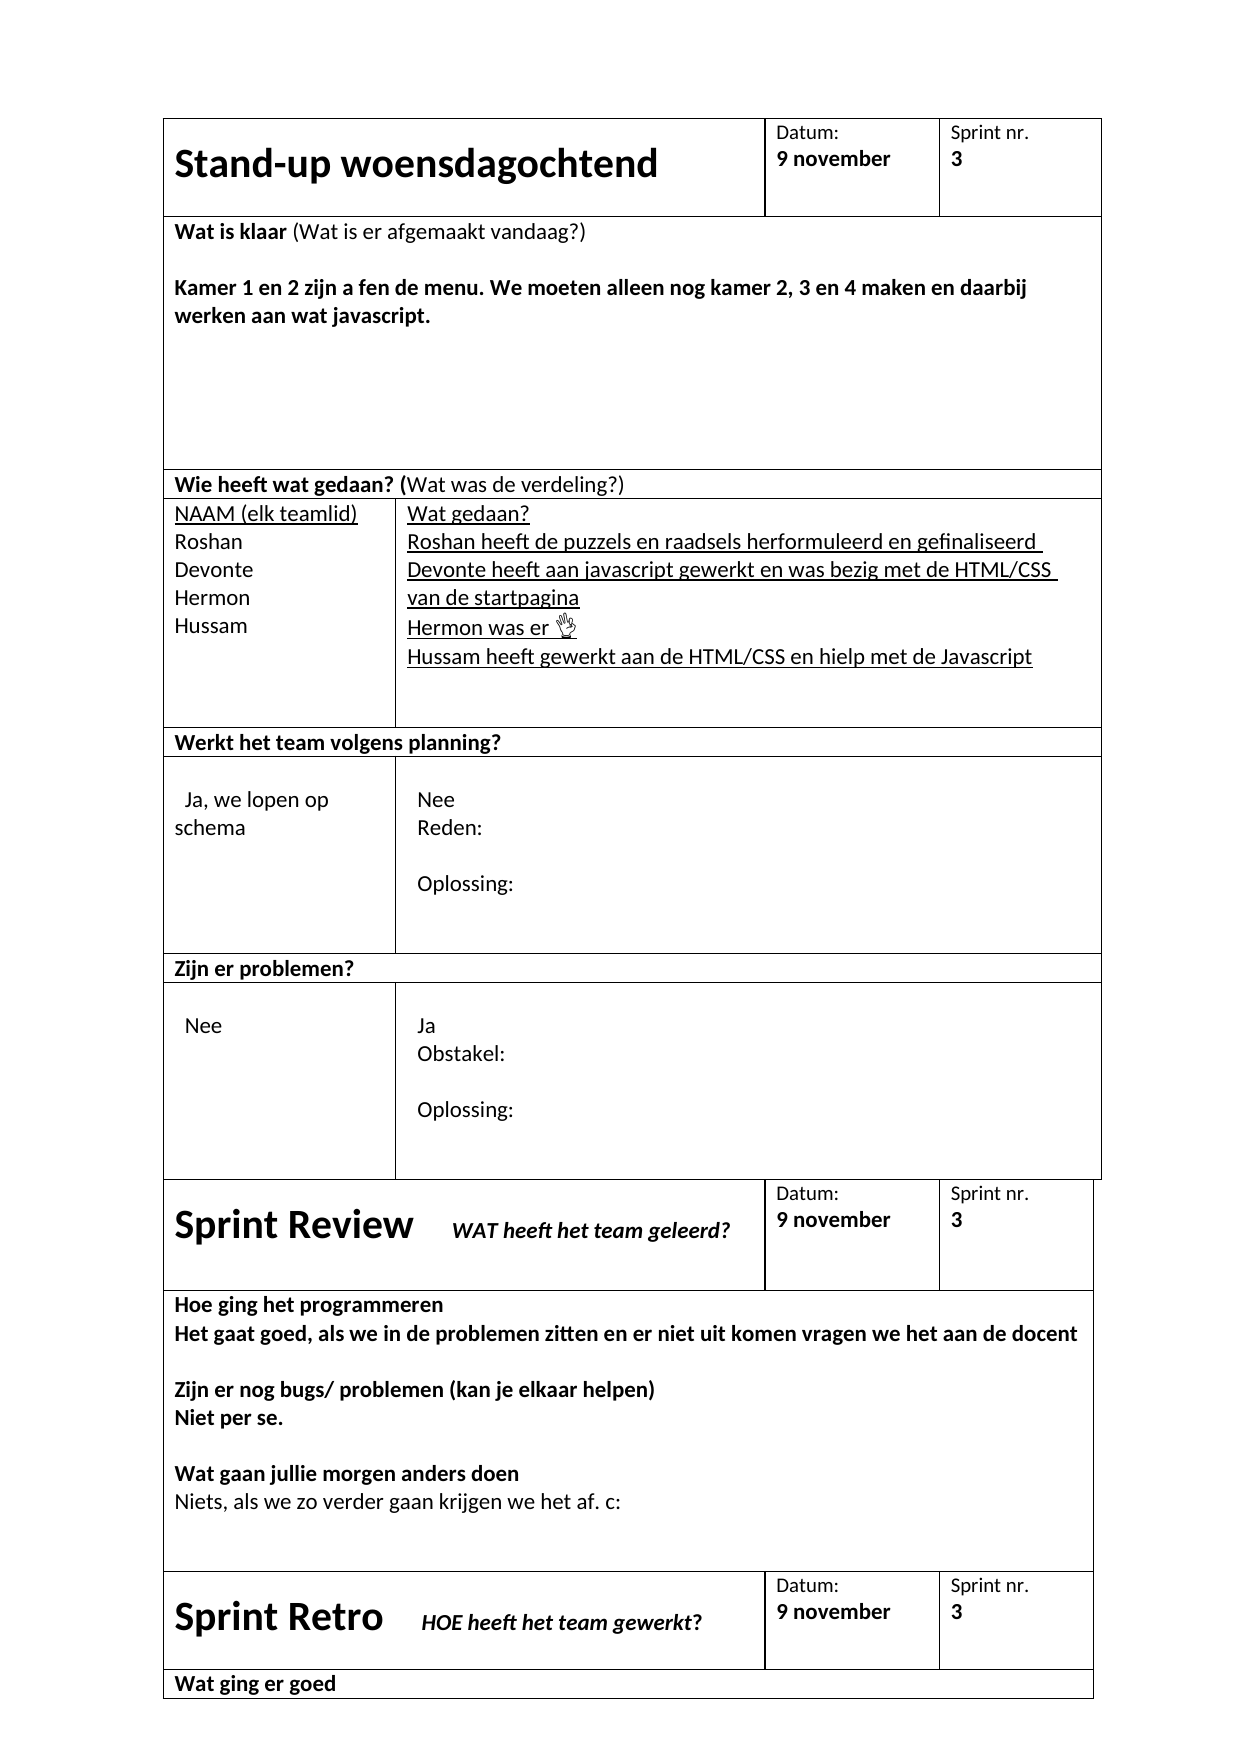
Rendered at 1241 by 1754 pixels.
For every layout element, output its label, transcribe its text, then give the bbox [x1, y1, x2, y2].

table_cell Nee [164, 983, 395, 1179]
table_cell Sprint Retro HOE heeft het team gewerkt? [164, 1572, 764, 1668]
table_cell Nee Reden: Oplossing: [396, 757, 1101, 953]
table_header Stand-up woensdagochtend [164, 119, 764, 216]
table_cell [164, 1670, 1093, 1698]
table_cell Datum: 9 november [766, 1572, 939, 1668]
table_cell Wat is klaar (Wat is er afgemaakt vandaag?) Kamer 1 en 2 zijn a fen de menu. We moeten alleen nog kamer 2, 3 en 4 maken en daarbij werken aan wat javascript. [164, 217, 1101, 469]
table_cell Werkt het team volgens planning? [164, 728, 1101, 756]
table_header Sprint nr. 3 [940, 119, 1101, 216]
table_cell Wie heeft wat gedaan? (Wat was de verdeling?) [164, 470, 1101, 498]
table_cell NAAM (elk teamlid) Roshan Devonte Hermon Hussam [164, 499, 395, 727]
table_cell Sprint nr. 3 [940, 1572, 1093, 1668]
table_cell Hoe ging het programmeren Het gaat goed, als we in de problemen zitten en er niet uit komen vragen we het aan de docent Zijn er nog bugs/ problemen (kan je elkaar helpen) Niet per se. Wat gaan jullie morgen anders doen Niets, als we zo verder gaan krijgen we het af. c: [164, 1291, 1093, 1571]
table_cell Sprint nr. 3 [940, 1180, 1093, 1289]
table_cell Zijn er problemen? [164, 954, 1101, 982]
table_cell Ja, we lopen op schema [164, 757, 395, 953]
table_cell Wat gedaan? Roshan heeft de puzzels en raadsels herformuleerd en gefinaliseerd Devonte heeft aan javascript gewerkt en was bezig met de HTML/CSS van de startpagina Hermon was er Hussam heeft gewerkt aan de HTML/CSS en hielp met de Javascript [396, 499, 1101, 727]
table_header Datum: 9 november [766, 119, 939, 216]
table_cell Sprint Review WAT heeft het team geleerd? [164, 1180, 764, 1289]
table_cell Datum: 9 november [766, 1180, 939, 1289]
table_cell Ja Obstakel: Oplossing: [396, 983, 1101, 1179]
